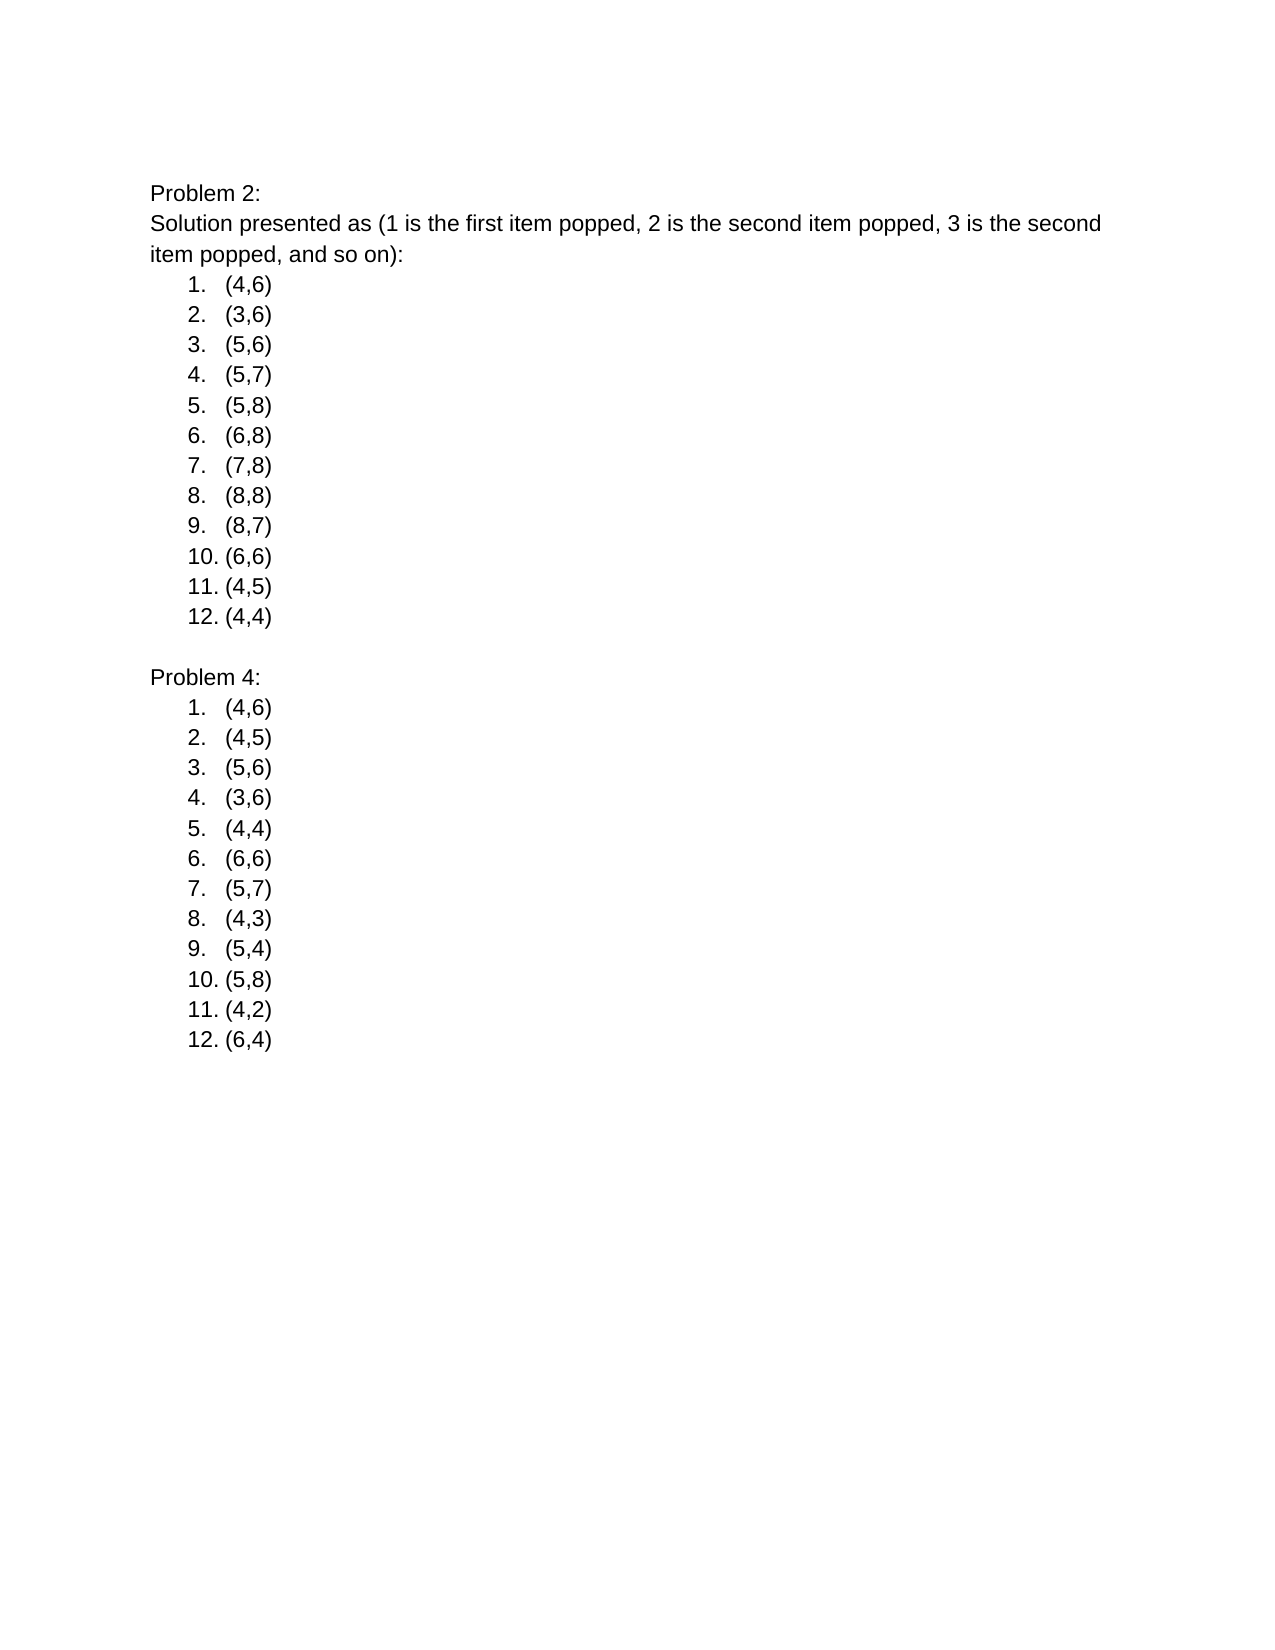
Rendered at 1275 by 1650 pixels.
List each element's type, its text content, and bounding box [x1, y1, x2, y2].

list (4,2) [187, 996, 1125, 1022]
list (6,8) [187, 422, 1125, 448]
text Problem 4: [150, 663, 1125, 690]
list (8,7) [187, 512, 1125, 539]
list (5,8) [187, 392, 1125, 418]
list (5,7) [187, 361, 1125, 388]
list (4,5) [187, 573, 1125, 599]
list (4,6) [187, 271, 1125, 297]
list (8,8) [187, 482, 1125, 509]
list (6,6) [187, 845, 1125, 871]
list (5,4) [187, 935, 1125, 962]
list (4,5) [187, 724, 1125, 750]
list (5,6) [187, 331, 1125, 358]
list (6,6) [187, 543, 1125, 569]
list (5,8) [187, 966, 1125, 992]
list (3,6) [187, 784, 1125, 811]
list (3,6) [187, 301, 1125, 327]
list (6,4) [187, 1026, 1125, 1052]
list (4,4) [187, 603, 1125, 629]
list (7,8) [187, 452, 1125, 478]
text Problem 2: [150, 180, 1125, 207]
list (5,7) [187, 875, 1125, 901]
list (4,6) [187, 694, 1125, 720]
list (4,3) [187, 905, 1125, 932]
list (5,6) [187, 754, 1125, 781]
list (4,4) [187, 814, 1125, 841]
text Solution presented as (1 is the first item popped, 2 is the second item popped, 3 is the second item popped, and so on): [150, 210, 1125, 267]
